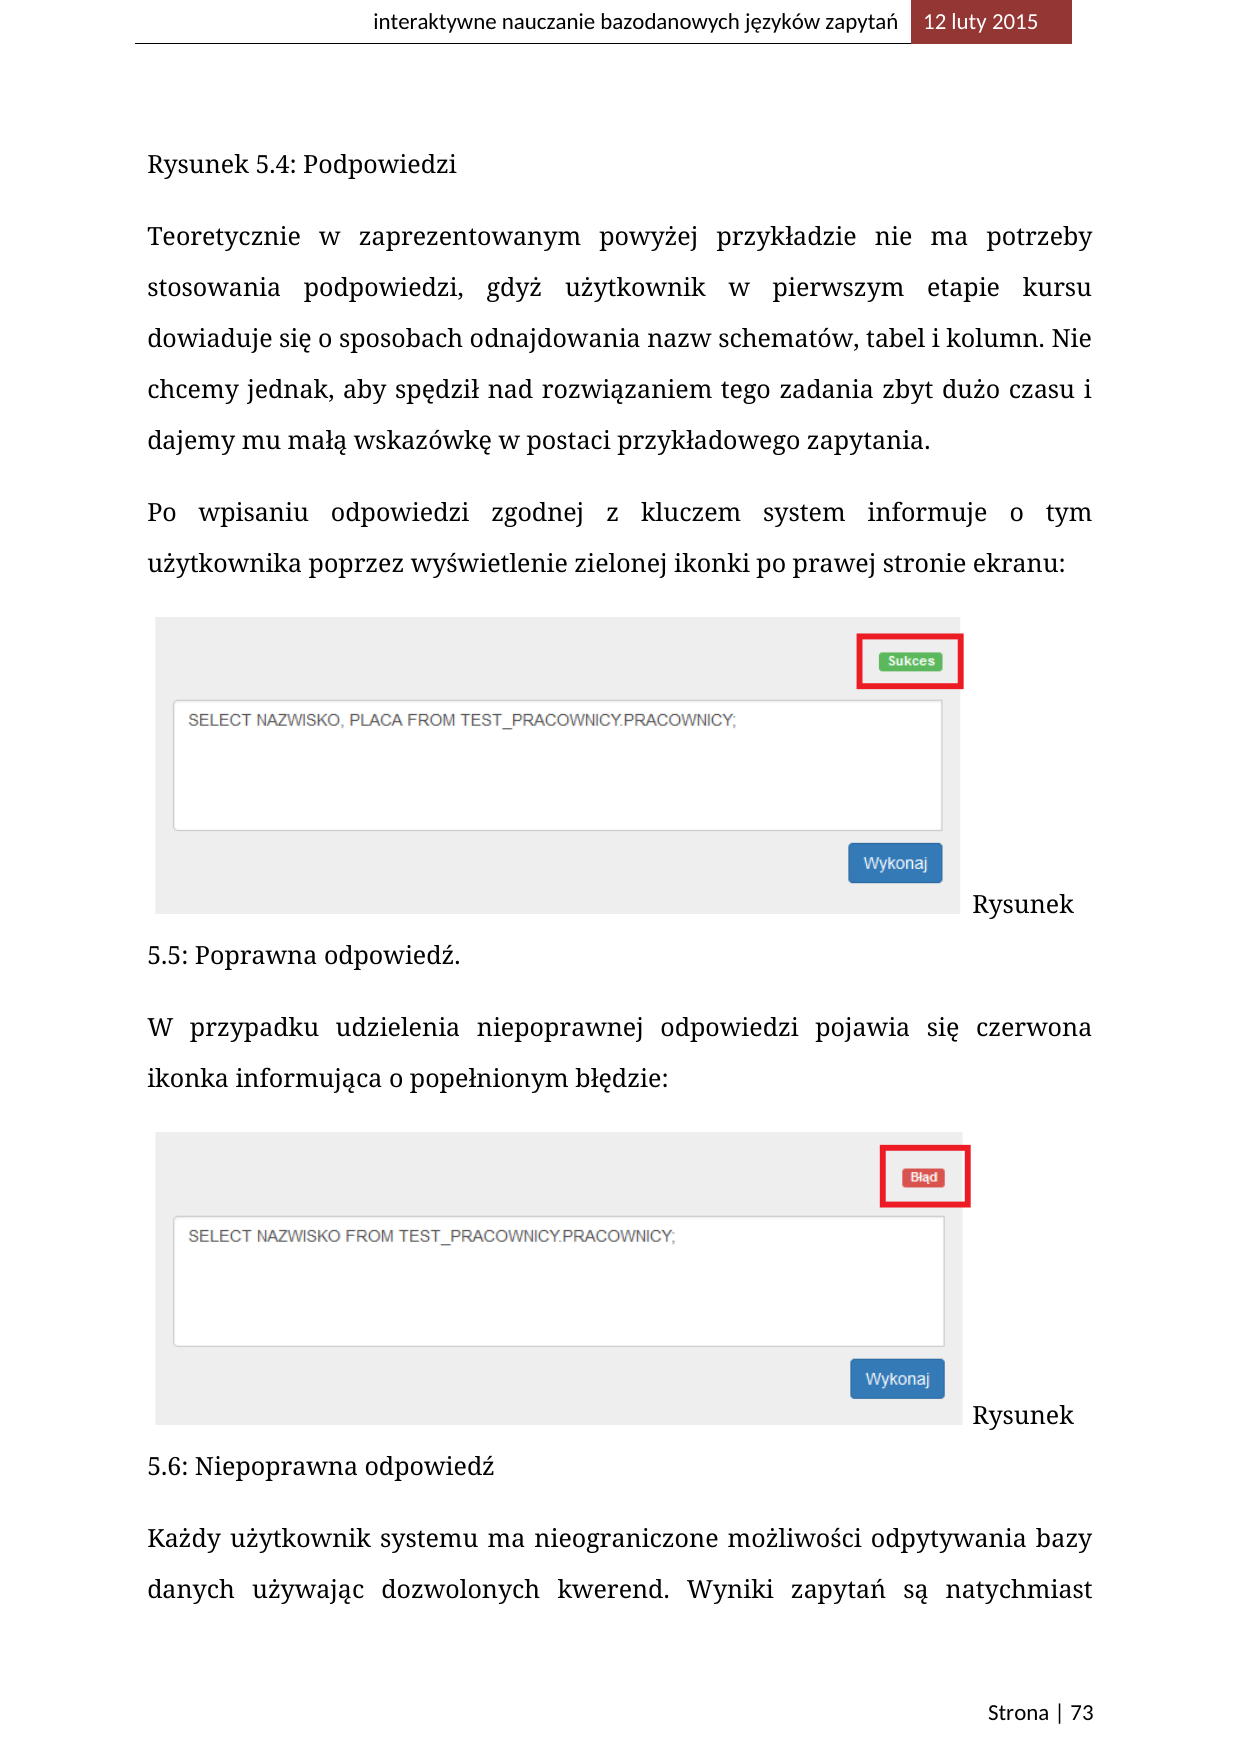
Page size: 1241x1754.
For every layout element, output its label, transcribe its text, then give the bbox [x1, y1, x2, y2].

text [147, 1521, 1093, 1606]
picture [147, 617, 972, 914]
text Rysunek 5.4: Podpowiedzi [147, 147, 1093, 181]
text W przypadku udzielenia niepoprawnej odpowiedzi pojawia się czerwona ikonka informująca o popełnionym błędzie: [147, 1009, 1093, 1094]
text Teoretycznie w zaprezentowanym powyżej przykładzie nie ma potrzeby stosowania podpowiedzi, gdyż użytkownik w pierwszym etapie kursu dowiaduje się o sposobach odnajdowania nazw schematów, tabel i kolumn. Nie chcemy jednak, aby spędził nad rozwiązaniem tego zadania zbyt dużo czasu i dajemy mu małą wskazówkę w postaci przykładowego zapytania. [147, 219, 1093, 457]
text Po wpisaniu odpowiedzi zgodnej z kluczem system informuje o tym użytkownika poprzez wyświetlenie zielonej ikonki po prawej stronie ekranu: [147, 495, 1093, 580]
picture [147, 1132, 972, 1425]
